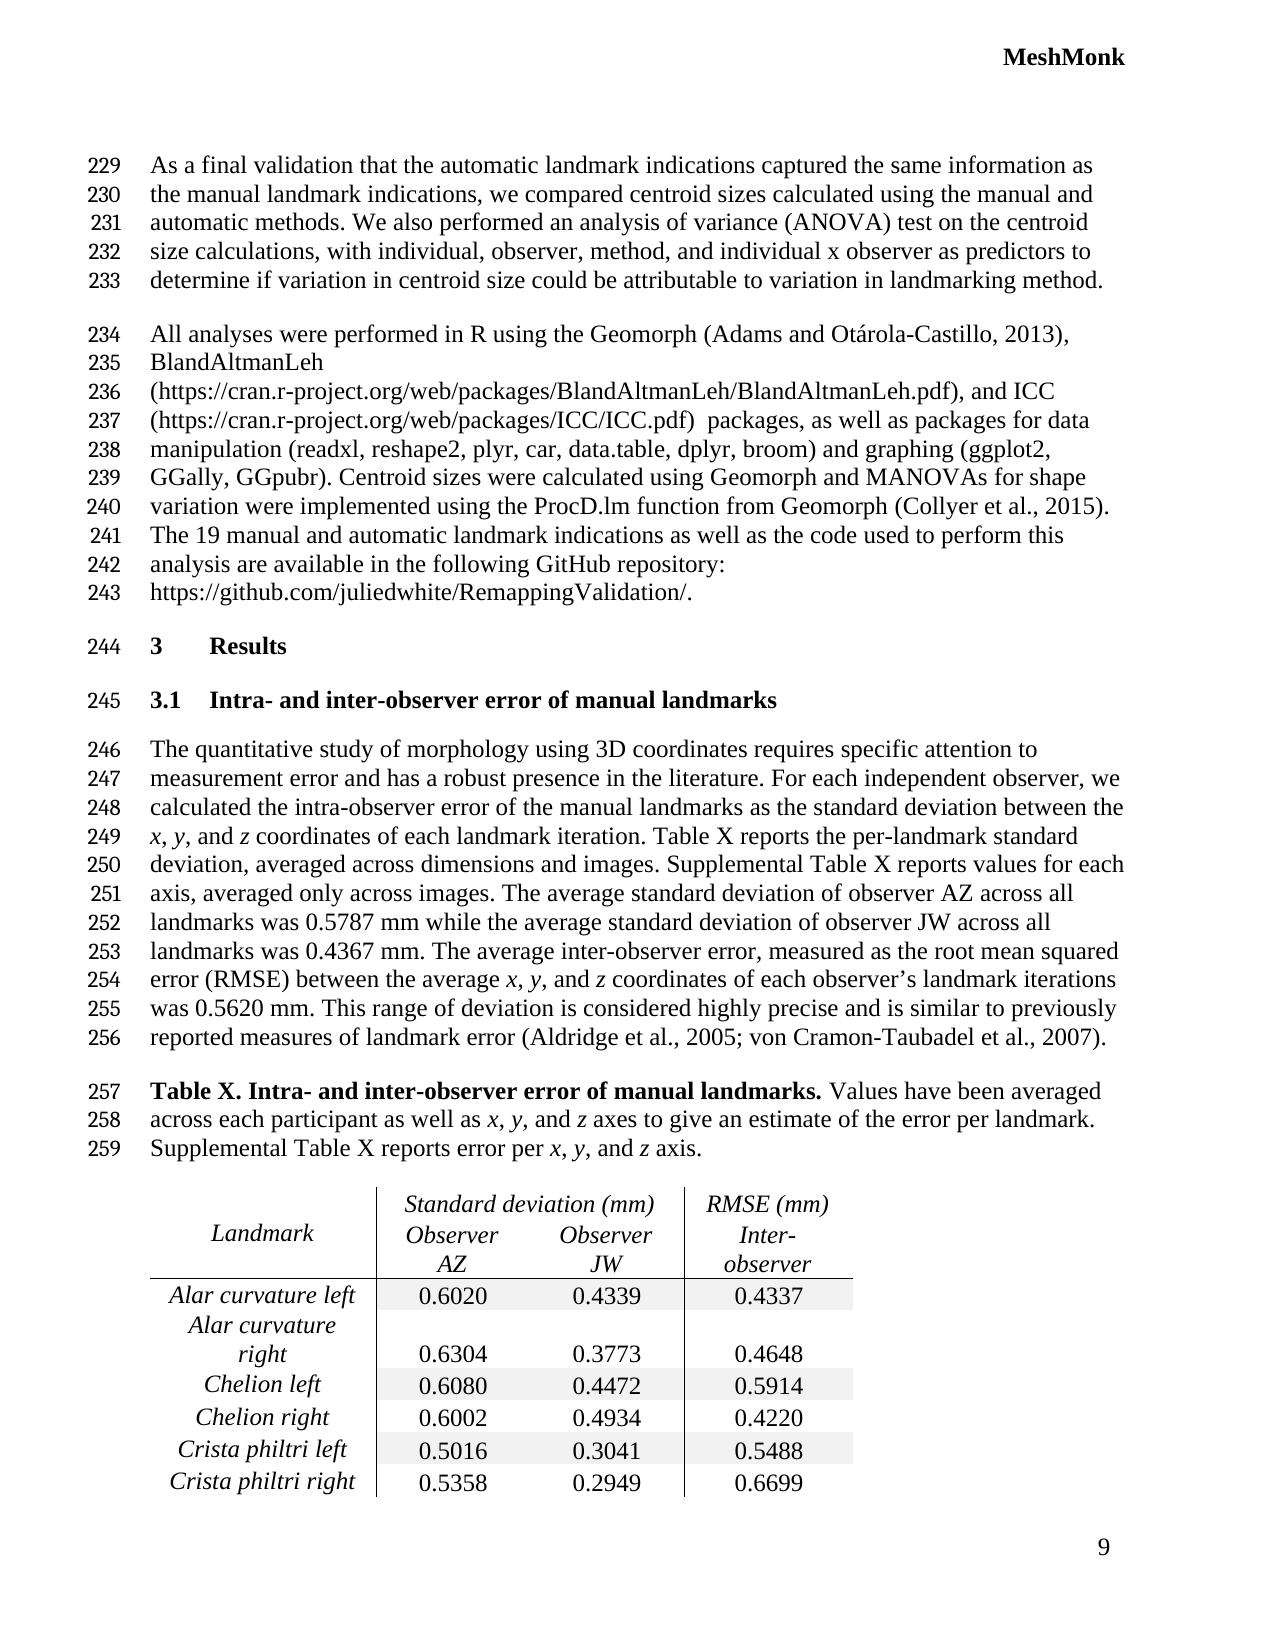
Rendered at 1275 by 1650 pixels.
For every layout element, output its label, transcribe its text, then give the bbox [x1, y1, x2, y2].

table_cell Crista philtri right [150, 1465, 376, 1497]
table_cell 0.4648 [685, 1310, 853, 1368]
table_cell 0.4337 [685, 1279, 853, 1310]
table_cell Alar curvature left [150, 1279, 376, 1310]
table_cell 0.4472 [529, 1368, 684, 1400]
table_cell 0.4339 [529, 1279, 684, 1310]
table_cell 0.6304 [377, 1310, 529, 1368]
table_cell 0.4934 [529, 1400, 684, 1432]
subtitle Intra- and inter-observer error of manual landmarks [150, 685, 1125, 714]
text Table X. Intra- and inter-observer error of manual landmarks. Values have been averaged across each participant as well as x, y, and z axes to give an estimate of the error per landmark. Supplemental Table X reports error per x, y, and z axis. [150, 1076, 1125, 1162]
table_header Standard deviation (mm) [377, 1187, 684, 1219]
table_cell 0.5914 [685, 1368, 853, 1400]
table_cell Observer JW [529, 1219, 684, 1278]
table_cell 0.6699 [685, 1465, 853, 1497]
table_cell 0.5016 [377, 1432, 529, 1464]
table_cell 0.3041 [529, 1432, 684, 1464]
text As a final validation that the automatic landmark indications captured the same information as the manual landmark indications, we compared centroid sizes calculated using the manual and automatic methods. We also performed an analysis of variance (ANOVA) test on the centroid size calculations, with individual, observer, method, and individual x observer as predictors to determine if variation in centroid size could be attributable to variation in landmarking method. [150, 150, 1125, 294]
table_cell 0.5358 [377, 1465, 529, 1497]
table_header Landmark [150, 1187, 376, 1278]
table_cell 0.6002 [377, 1400, 529, 1432]
table_cell Inter-observer [685, 1219, 853, 1278]
table_cell 0.5488 [685, 1432, 853, 1464]
table_cell 0.6020 [377, 1279, 529, 1310]
text The quantitative study of morphology using 3D coordinates requires specific attention to measurement error and has a robust presence in the literature. For each independent observer, we calculated the intra-observer error of the manual landmarks as the standard deviation between the x, y, and z coordinates of each landmark iteration. Table X reports the per-landmark standard deviation, averaged across dimensions and images. Supplemental Table X reports values for each axis, averaged only across images. The average standard deviation of observer AZ across all landmarks was 0.5787 mm while the average standard deviation of observer JW across all landmarks was 0.4367 mm. The average inter-observer error, measured as the root mean squared error (RMSE) between the average x, y, and z coordinates of each observer’s landmark iterations was 0.5620 mm. This range of deviation is considered highly precise and is similar to previously reported measures of landmark error (Aldridge et al., 2005; von Cramon-Taubadel et al., 2007). [150, 734, 1125, 1051]
table_cell Chelion right [150, 1400, 376, 1432]
subtitle Results [150, 631, 1125, 660]
table_cell Alar curvature right [150, 1310, 376, 1368]
table_cell 0.4220 [685, 1400, 853, 1432]
table_cell Crista philtri left [150, 1432, 376, 1464]
table_cell 0.6080 [377, 1368, 529, 1400]
text All analyses were performed in R using the Geomorph (Adams and Otárola-Castillo, 2013), BlandAltmanLeh (https://cran.r-project.org/web/packages/BlandAltmanLeh/BlandAltmanLeh.pdf), and ICC (https://cran.r-project.org/web/packages/ICC/ICC.pdf) packages, as well as packages for data manipulation (readxl, reshape2, plyr, car, data.table, dplyr, broom) and graphing (ggplot2, GGally, GGpubr). Centroid sizes were calculated using Geomorph and MANOVAs for shape variation were implemented using the ProcD.lm function from Geomorph (Collyer et al., 2015). The 19 manual and automatic landmark indications as well as the code used to perform this analysis are available in the following GitHub repository: https://github.com/juliedwhite/RemappingValidation/. [150, 319, 1125, 606]
table_cell 0.2949 [529, 1465, 684, 1497]
table_cell Chelion left [150, 1368, 376, 1400]
table_cell 0.3773 [529, 1310, 684, 1368]
table_cell Observer AZ [377, 1219, 529, 1278]
table_header RMSE (mm) [685, 1187, 853, 1219]
